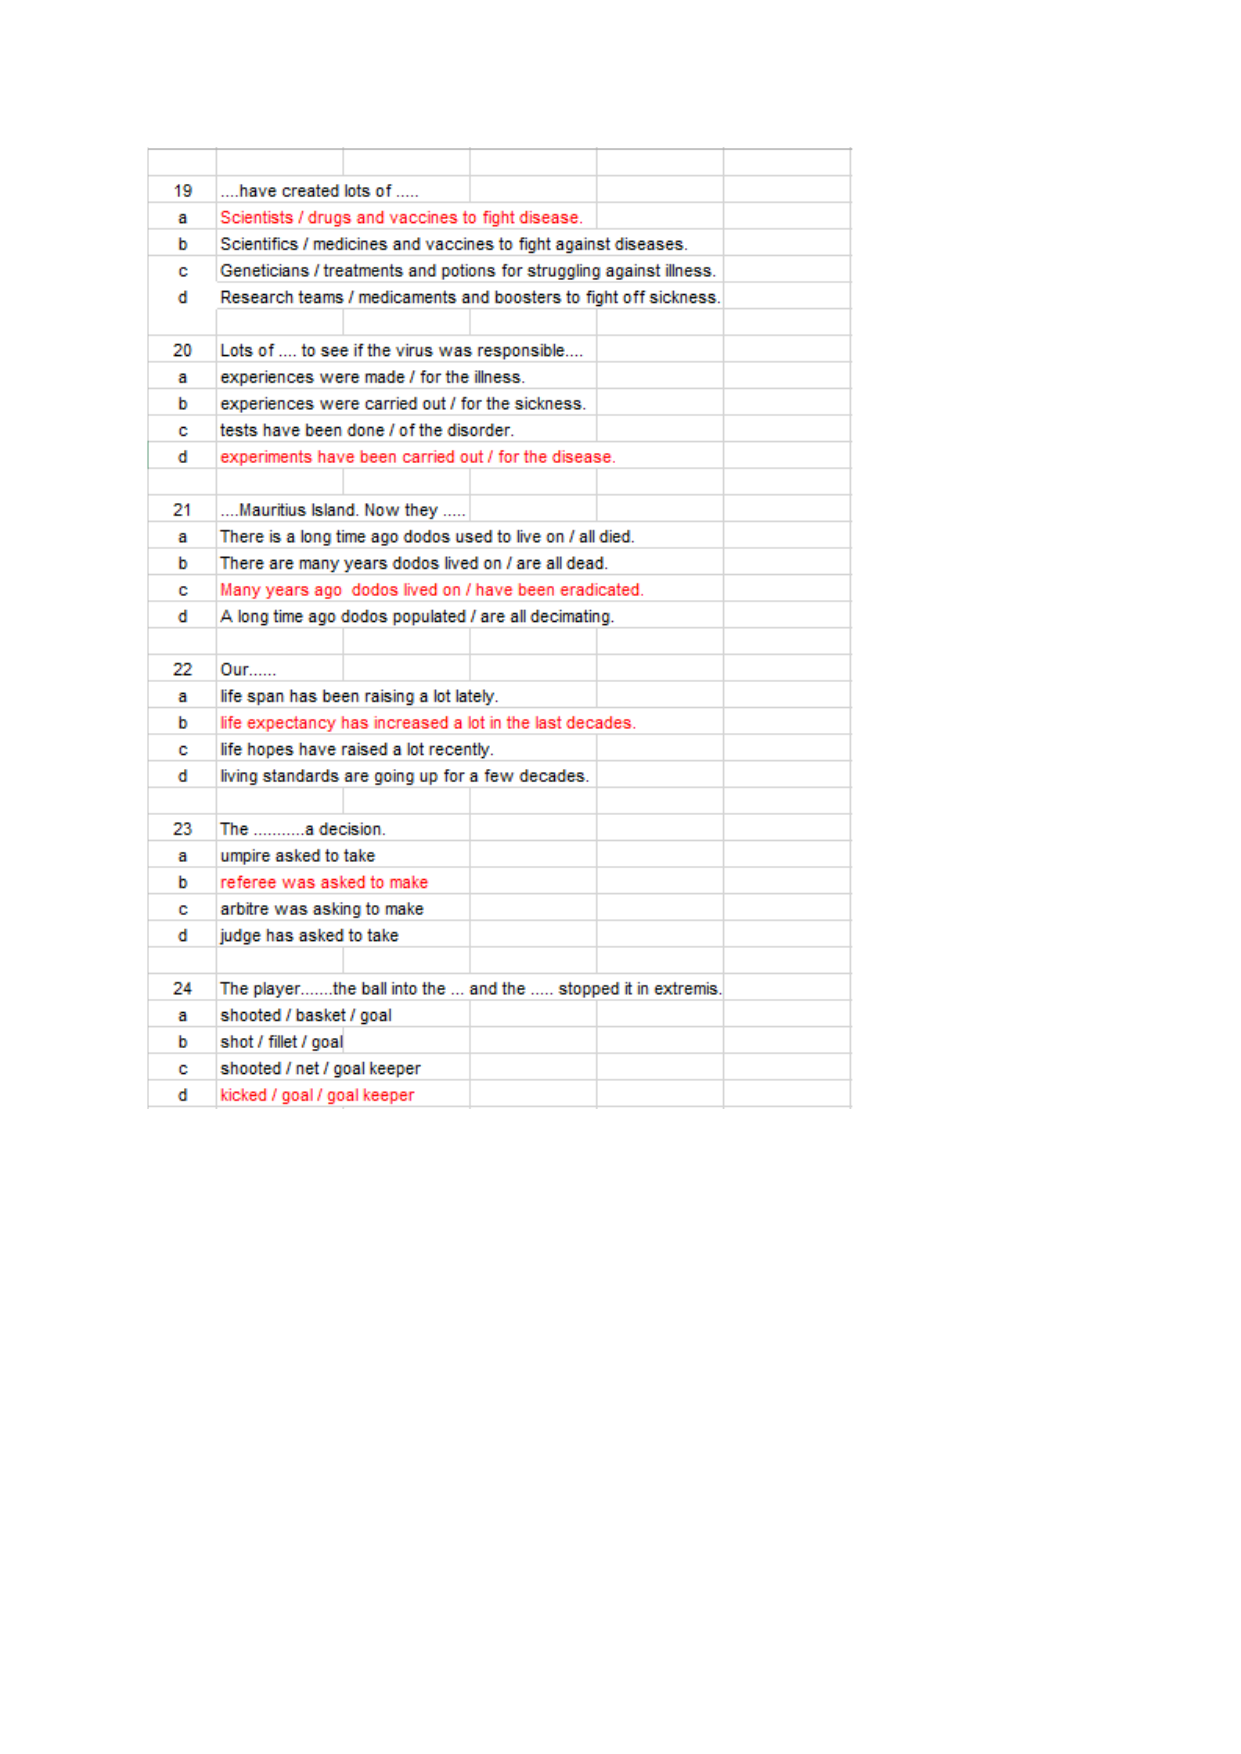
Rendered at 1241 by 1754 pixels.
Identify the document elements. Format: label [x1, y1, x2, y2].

picture [147, 147, 853, 1109]
